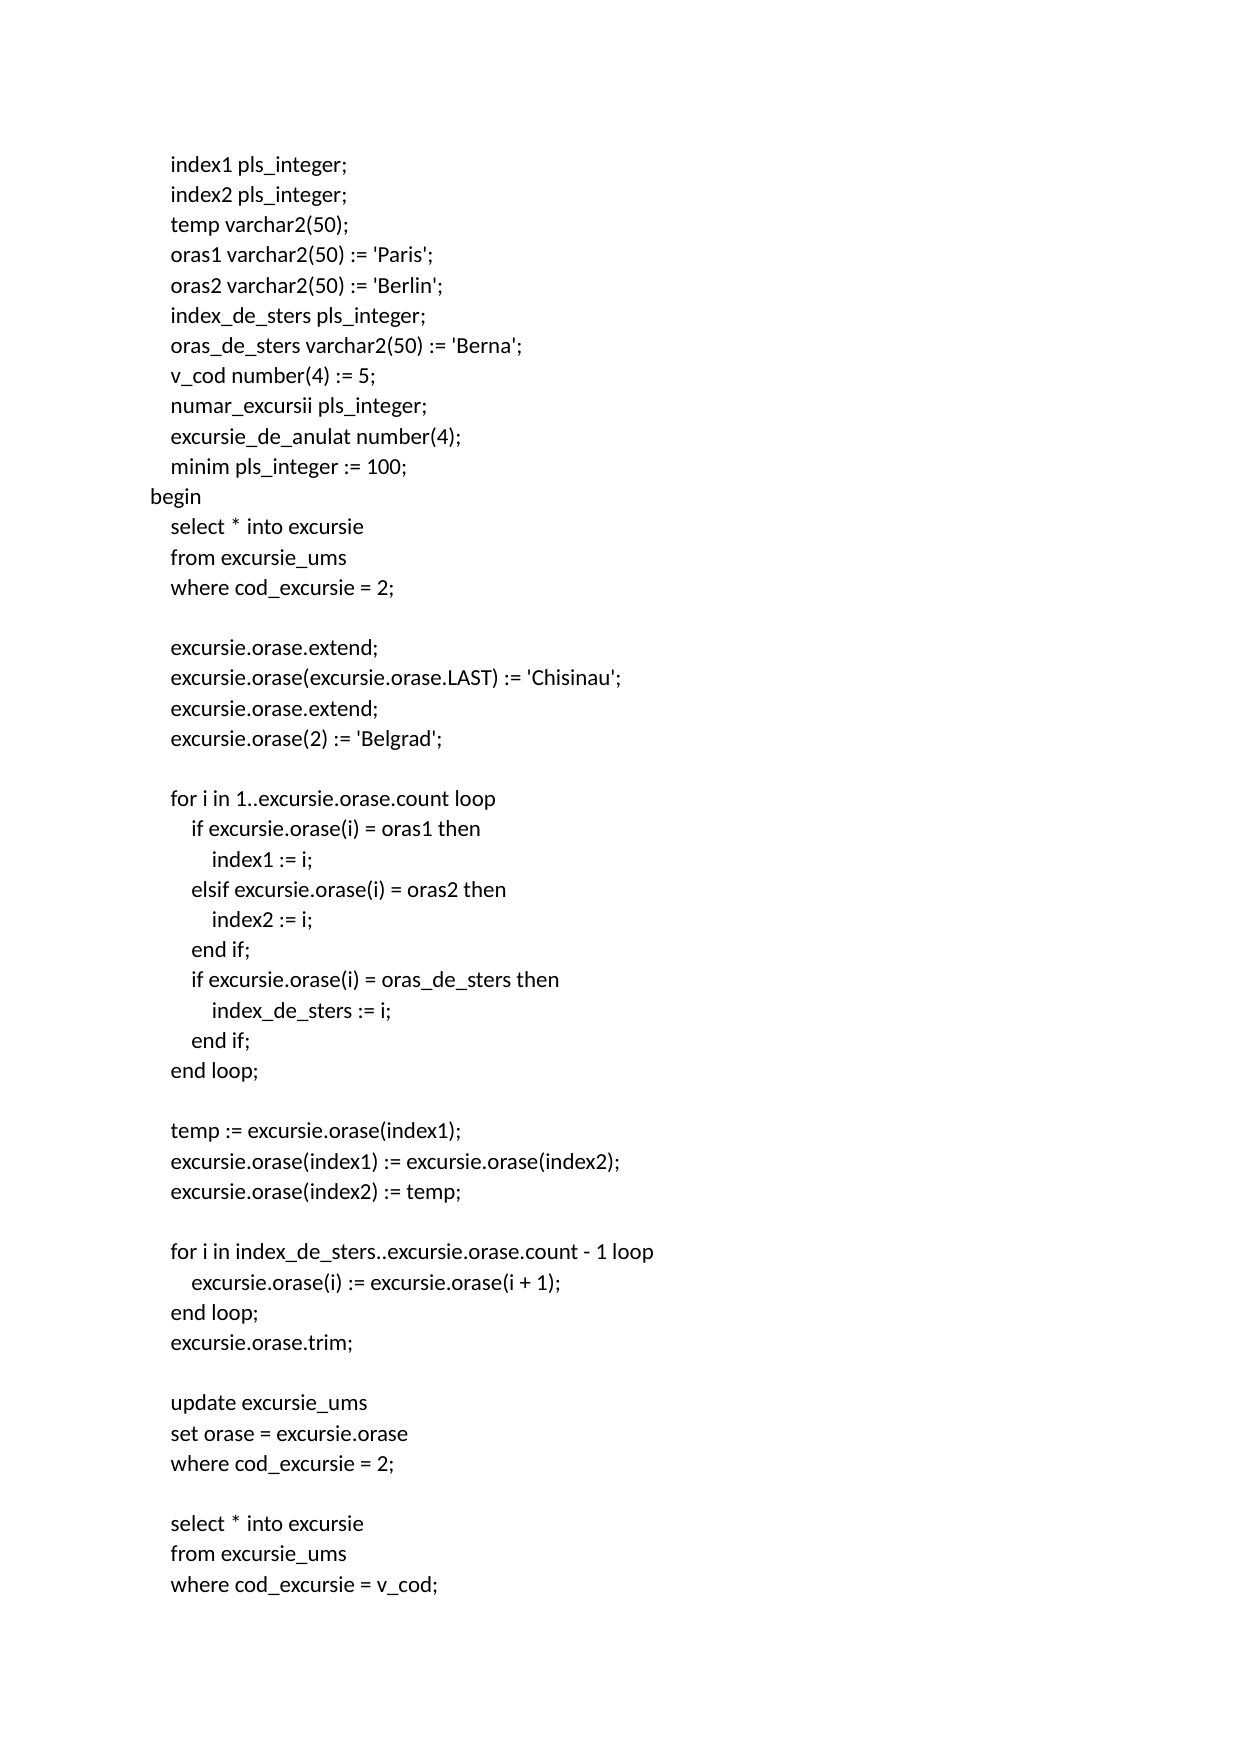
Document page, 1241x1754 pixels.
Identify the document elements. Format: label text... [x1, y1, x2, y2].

text excursie.orase(i) := excursie.orase(i + 1); [150, 1268, 1090, 1296]
text set orase = excursie.orase [150, 1419, 1090, 1447]
text temp := excursie.orase(index1); [150, 1117, 1090, 1145]
text excursie.orase.extend; [150, 633, 1090, 661]
text end if; [150, 935, 1090, 963]
text where cod_excursie = 2; [150, 573, 1090, 601]
text excursie.orase.extend; [150, 694, 1090, 722]
text excursie_de_anulat number(4); [150, 422, 1090, 450]
text select * into excursie [150, 512, 1090, 541]
text end if; [150, 1026, 1090, 1054]
text excursie.orase(2) := 'Belgrad'; [150, 724, 1090, 752]
text index_de_sters pls_integer; [150, 301, 1090, 329]
text temp varchar2(50); [150, 210, 1090, 238]
text excursie.orase(excursie.orase.LAST) := 'Chisinau'; [150, 663, 1090, 692]
text oras1 varchar2(50) := 'Paris'; [150, 241, 1090, 269]
text index1 := i; [150, 845, 1090, 873]
text if excursie.orase(i) = oras_de_sters then [150, 966, 1090, 994]
text elsif excursie.orase(i) = oras2 then [150, 875, 1090, 903]
text excursie.orase(index2) := temp; [150, 1177, 1090, 1205]
text select * into excursie [150, 1509, 1090, 1537]
text where cod_excursie = 2; [150, 1449, 1090, 1477]
text minim pls_integer := 100; [150, 452, 1090, 480]
text index_de_sters := i; [150, 996, 1090, 1024]
text begin [150, 482, 1090, 510]
text excursie.orase.trim; [150, 1328, 1090, 1356]
text update excursie_ums [150, 1388, 1090, 1417]
text oras2 varchar2(50) := 'Berlin'; [150, 271, 1090, 299]
text if excursie.orase(i) = oras1 then [150, 814, 1090, 843]
text from excursie_ums [150, 1539, 1090, 1568]
text index2 pls_integer; [150, 180, 1090, 208]
text for i in 1..excursie.orase.count loop [150, 784, 1090, 812]
text v_cod number(4) := 5; [150, 361, 1090, 389]
text excursie.orase(index1) := excursie.orase(index2); [150, 1147, 1090, 1175]
text end loop; [150, 1298, 1090, 1326]
text from excursie_ums [150, 543, 1090, 571]
text index2 := i; [150, 905, 1090, 933]
text oras_de_sters varchar2(50) := 'Berna'; [150, 331, 1090, 359]
text for i in index_de_sters..excursie.orase.count - 1 loop [150, 1237, 1090, 1266]
text end loop; [150, 1056, 1090, 1084]
text numar_excursii pls_integer; [150, 392, 1090, 420]
text where cod_excursie = v_cod; [150, 1570, 1090, 1598]
text index1 pls_integer; [150, 150, 1090, 178]
